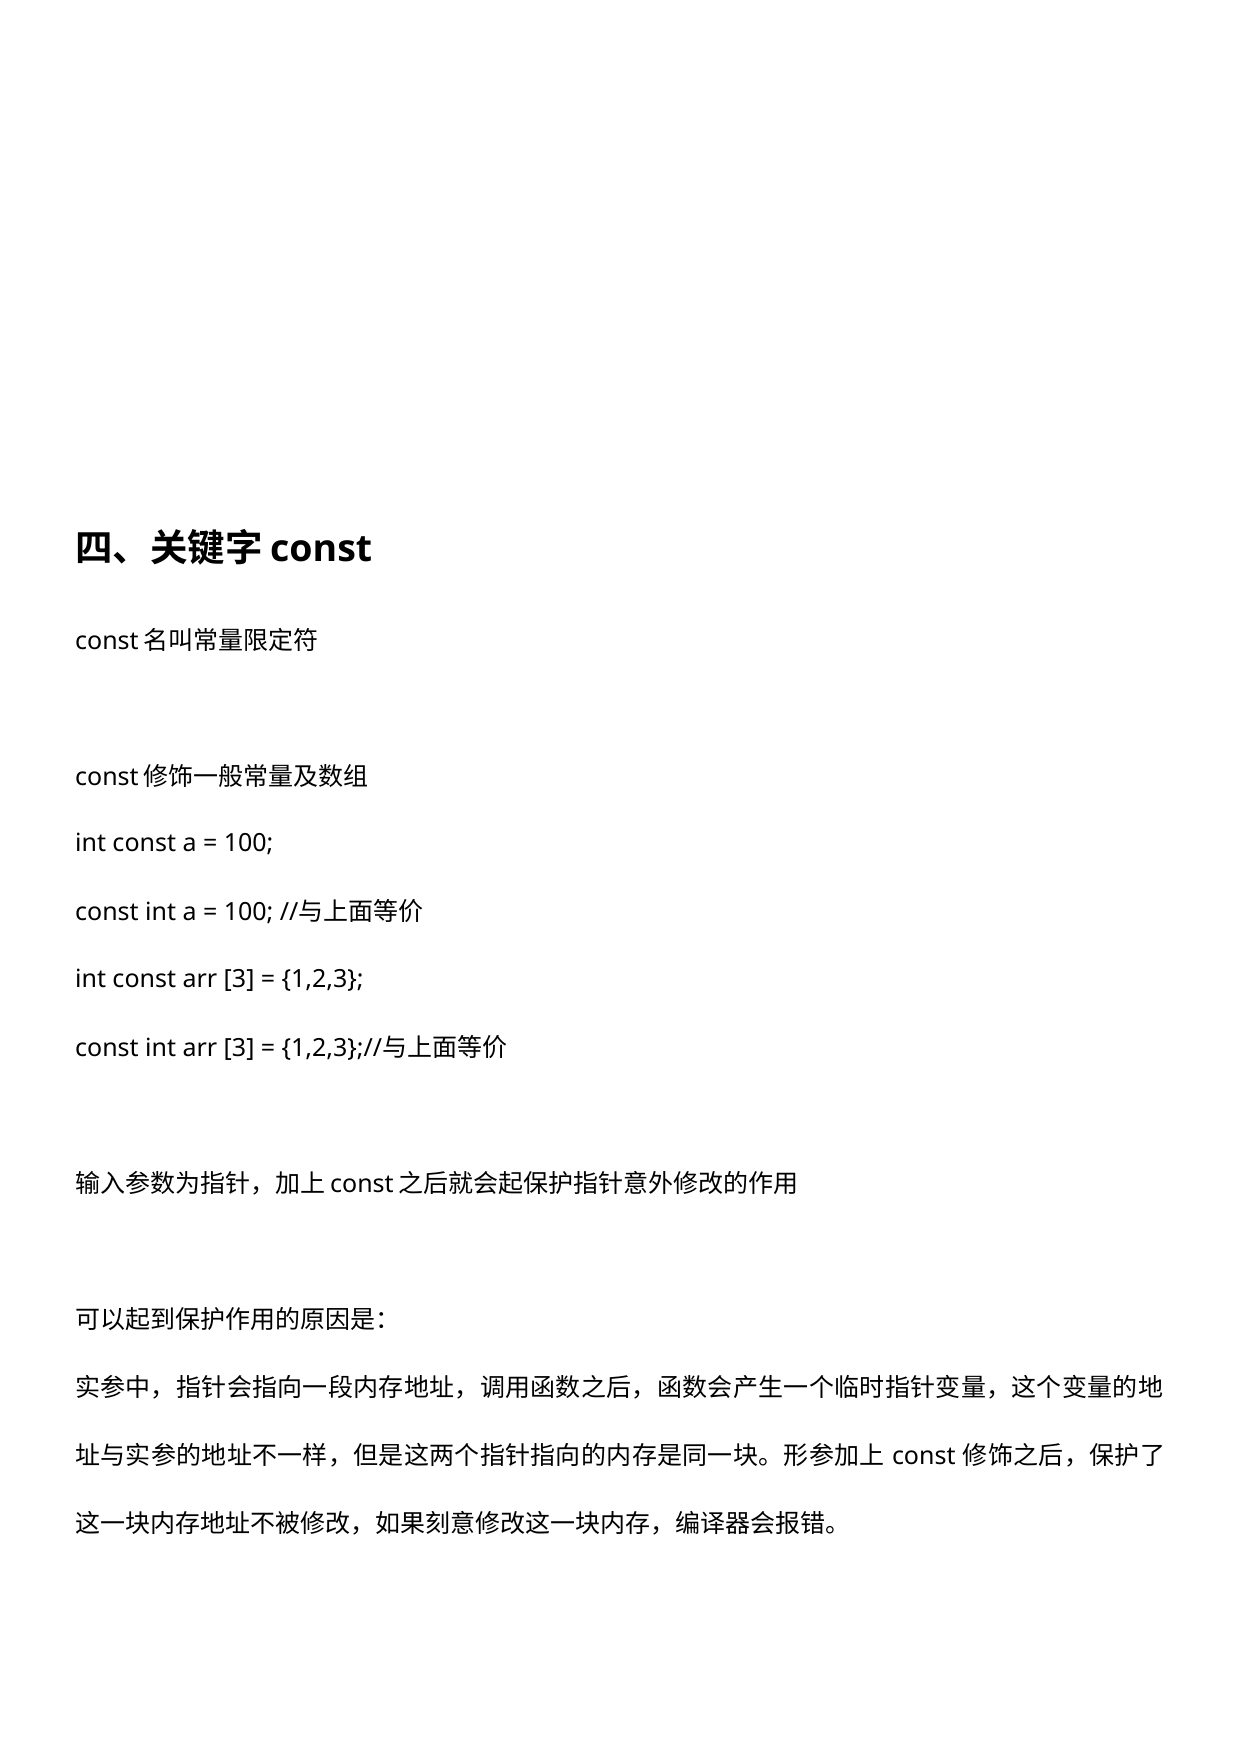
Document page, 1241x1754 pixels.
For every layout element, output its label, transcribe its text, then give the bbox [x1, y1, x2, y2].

text const名叫常量限定符 [75, 604, 1165, 672]
text int const arr [3] = {1,2,3}; [75, 944, 1165, 1012]
subtitle 关键字const [75, 511, 1165, 579]
text const修饰一般常量及数组 [75, 740, 1165, 808]
text int const a = 100; [75, 808, 1165, 876]
text 可以起到保护作用的原因是： 实参中，指针会指向一段内存地址，调用函数之后，函数会产生一个临时指针变量，这个变量的地址与实参的地址不一样，但是这两个指针指向的内存是同一块。形参加上const 修饰之后，保护了这一块内存地址不被修改，如果刻意修改这一块内存，编译器会报错。 [75, 1283, 1165, 1555]
text const int a = 100; //与上面等价 [75, 876, 1165, 944]
text 输入参数为指针，加上const之后就会起保护指针意外修改的作用 [75, 1148, 1165, 1216]
text const int arr [3] = {1,2,3};//与上面等价 [75, 1012, 1165, 1080]
